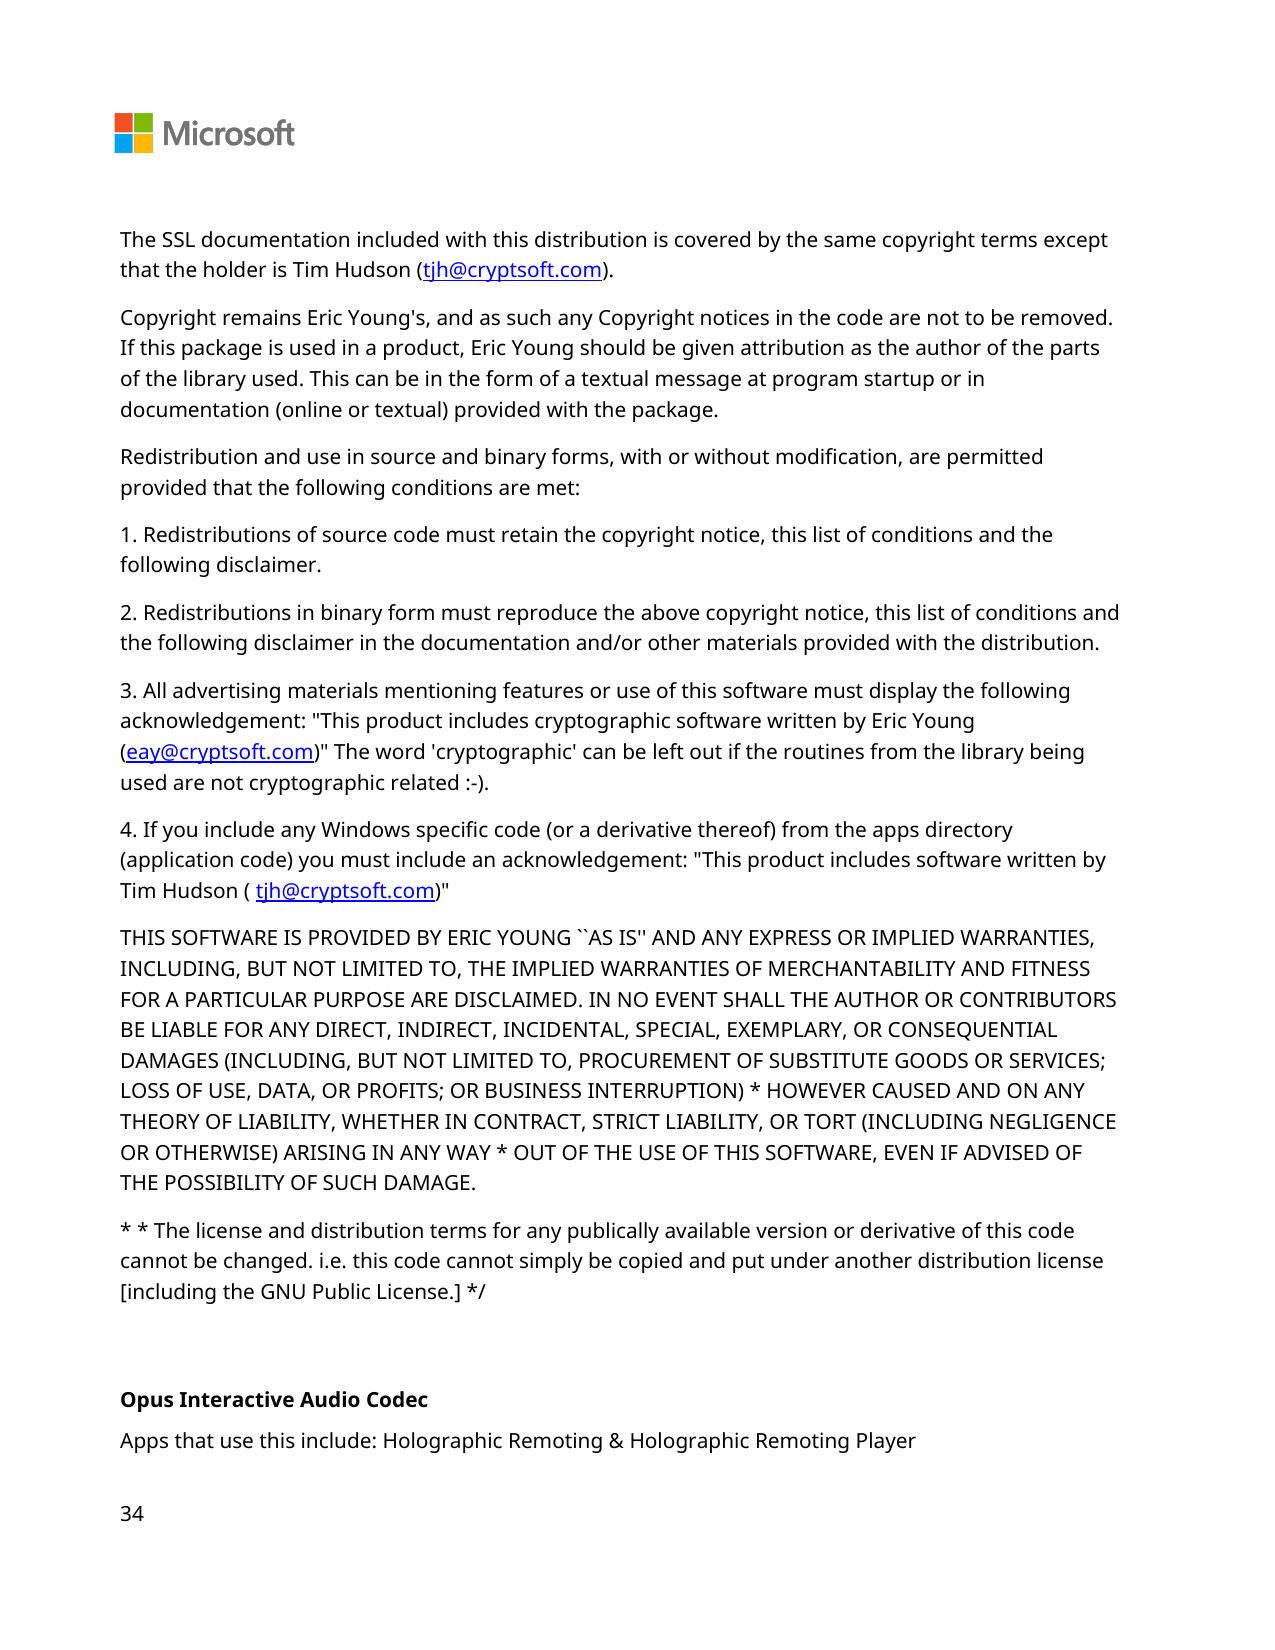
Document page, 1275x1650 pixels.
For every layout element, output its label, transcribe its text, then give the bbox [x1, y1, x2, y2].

text THIS SOFTWARE IS PROVIDED BY ERIC YOUNG ``AS IS'' AND ANY EXPRESS OR IMPLIED WARRANTIES, INCLUDING, BUT NOT LIMITED TO, THE IMPLIED WARRANTIES OF MERCHANTABILITY AND FITNESS FOR A PARTICULAR PURPOSE ARE DISCLAIMED. IN NO EVENT SHALL THE AUTHOR OR CONTRIBUTORS BE LIABLE FOR ANY DIRECT, INDIRECT, INCIDENTAL, SPECIAL, EXEMPLARY, OR CONSEQUENTIAL DAMAGES (INCLUDING, BUT NOT LIMITED TO, PROCUREMENT OF SUBSTITUTE GOODS OR SERVICES; LOSS OF USE, DATA, OR PROFITS; OR BUSINESS INTERRUPTION) * HOWEVER CAUSED AND ON ANY THEORY OF LIABILITY, WHETHER IN CONTRACT, STRICT LIABILITY, OR TORT (INCLUDING NEGLIGENCE OR OTHERWISE) ARISING IN ANY WAY * OUT OF THE USE OF THIS SOFTWARE, EVEN IF ADVISED OF THE POSSIBILITY OF SUCH DAMAGE. [120, 923, 1125, 1197]
text 2. Redistributions in binary form must reproduce the above copyright notice, this list of conditions and the following disclaimer in the documentation and/or other materials provided with the distribution. [120, 598, 1125, 657]
text 1. Redistributions of source code must retain the copyright notice, this list of conditions and the following disclaimer. [120, 520, 1125, 579]
subtitle Opus Interactive Audio Codec [120, 1383, 1125, 1414]
text Apps that use this include: Holographic Remoting & Holographic Remoting Player [120, 1426, 1125, 1455]
text 3. All advertising materials mentioning features or use of this software must display the following acknowledgement: "This product includes cryptographic software written by Eric Young (eay@cryptsoft.com)" The word 'cryptographic' can be left out if the routines from the library being used are not cryptographic related :-). [120, 676, 1125, 796]
text Copyright remains Eric Young's, and as such any Copyright notices in the code are not to be removed. If this package is used in a product, Eric Young should be given attribution as the author of the parts of the library used. This can be in the form of a textual message at program startup or in documentation (online or textual) provided with the package. [120, 303, 1125, 423]
text Redistribution and use in source and binary forms, with or without modification, are permitted provided that the following conditions are met: [120, 442, 1125, 501]
picture [114, 113, 295, 153]
text 4. If you include any Windows specific code (or a derivative thereof) from the apps directory (application code) you must include an acknowledgement: "This product includes software written by Tim Hudson ( tjh@cryptsoft.com)" [120, 815, 1125, 905]
text * * The license and distribution terms for any publically available version or derivative of this code cannot be changed. i.e. this code cannot simply be copied and put under another distribution license [including the GNU Public License.] */ [120, 1216, 1125, 1306]
text The SSL documentation included with this distribution is covered by the same copyright terms except that the holder is Tim Hudson (tjh@cryptsoft.com). [120, 225, 1125, 284]
